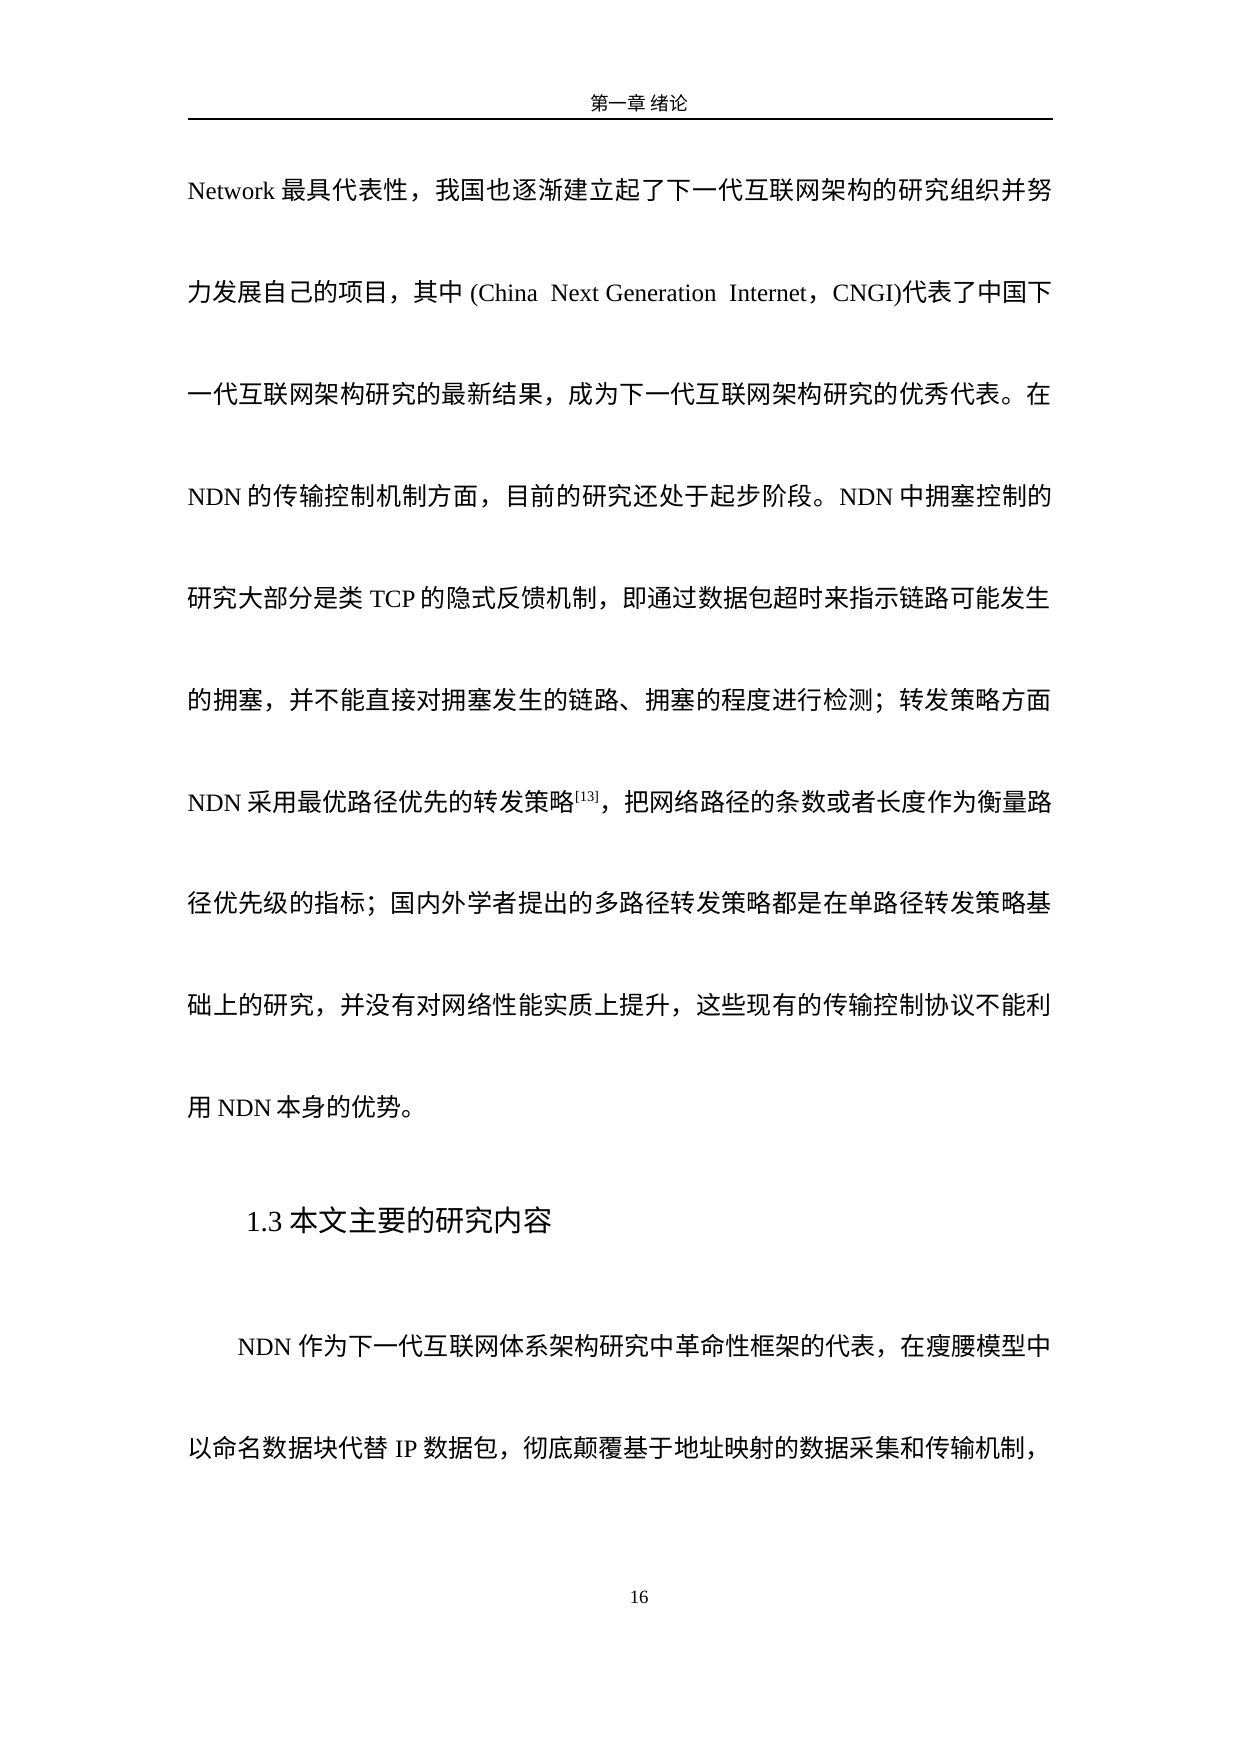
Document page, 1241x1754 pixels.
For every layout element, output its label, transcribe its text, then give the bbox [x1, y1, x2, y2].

subtitle 1.3 本文主要的研究内容 [187, 1185, 1053, 1253]
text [187, 1311, 1053, 1481]
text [187, 155, 1053, 1140]
